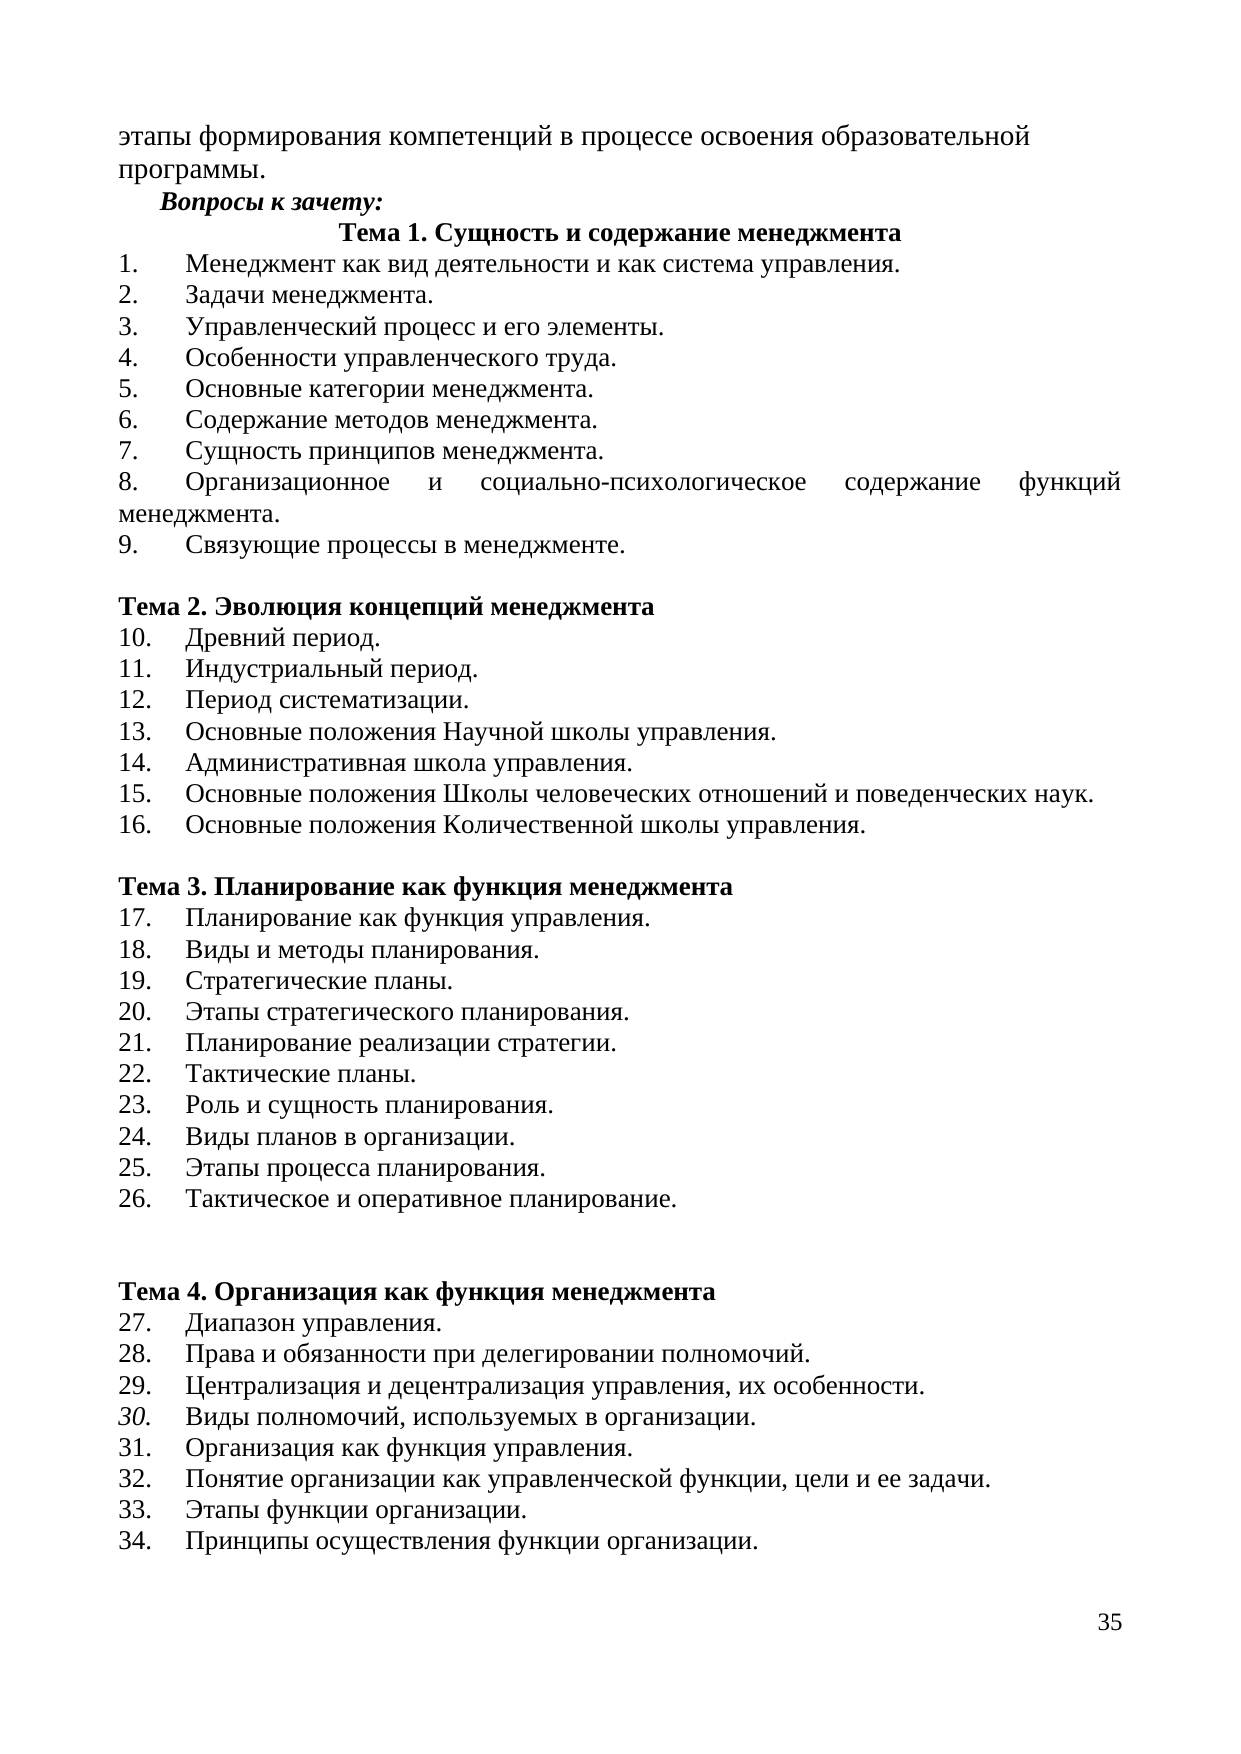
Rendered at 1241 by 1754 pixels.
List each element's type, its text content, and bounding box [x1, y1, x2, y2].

list Организация как функция управления. [118, 1431, 1122, 1462]
list Особенности управленческого труда. [118, 341, 1122, 372]
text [118, 118, 1122, 185]
list Этапы стратегического планирования. [118, 995, 1122, 1026]
list Планирование реализации стратегии. [118, 1026, 1122, 1057]
list Тема 3. Планирование как функция менеджмента [118, 870, 1122, 902]
list Централизация и децентрализация управления, их особенности. [118, 1369, 1122, 1400]
list Менеджмент как вид деятельности и как система управления. [118, 247, 1122, 279]
list Виды и методы планирования. [118, 933, 1122, 964]
list Основные категории менеджмента. [118, 372, 1122, 403]
list Связующие процессы в менеджменте. [118, 528, 1122, 559]
list Тема 2. Эволюция концепций менеджмента [118, 590, 1122, 621]
list Тема 4. Организация как функция менеджмента [118, 1275, 1122, 1306]
list Понятие организации как управленческой функции, цели и ее задачи. [118, 1462, 1122, 1493]
list Основные положения Научной школы управления. [118, 715, 1122, 746]
list Роль и сущность планирования. [118, 1088, 1122, 1119]
list Содержание методов менеджмента. [118, 403, 1122, 434]
list Права и обязанности при делегировании полномочий. [118, 1338, 1122, 1369]
list Древний период. [118, 621, 1122, 652]
list Этапы процесса планирования. [118, 1151, 1122, 1182]
list Организационное и социально-психологическое содержание функций менеджмента. [118, 466, 1122, 528]
list Тактические планы. [118, 1057, 1122, 1088]
list Диапазон управления. [118, 1306, 1122, 1338]
list Стратегические планы. [118, 964, 1122, 995]
subtitle Вопросы к зачету: [118, 185, 1122, 216]
list Основные положения Школы человеческих отношений и поведенческих наук. [118, 777, 1122, 808]
list Этапы функции организации. [118, 1493, 1122, 1524]
list Задачи менеджмента. [118, 279, 1122, 310]
text Тема 1. Сущность и содержание менеджмента [118, 216, 1122, 247]
list Период систематизации. [118, 683, 1122, 715]
list Принципы осуществления функции организации. [118, 1524, 1122, 1556]
list Индустриальный период. [118, 652, 1122, 683]
list Виды полномочий, используемых в организации. [118, 1400, 1122, 1431]
list Виды планов в организации. [118, 1119, 1122, 1151]
list Планирование как функция управления. [118, 902, 1122, 933]
list Сущность принципов менеджмента. [118, 434, 1122, 466]
list Административная школа управления. [118, 746, 1122, 777]
list Тактическое и оперативное планирование. [118, 1182, 1122, 1213]
list Основные положения Количественной школы управления. [118, 808, 1122, 839]
list Управленческий процесс и его элементы. [118, 310, 1122, 341]
